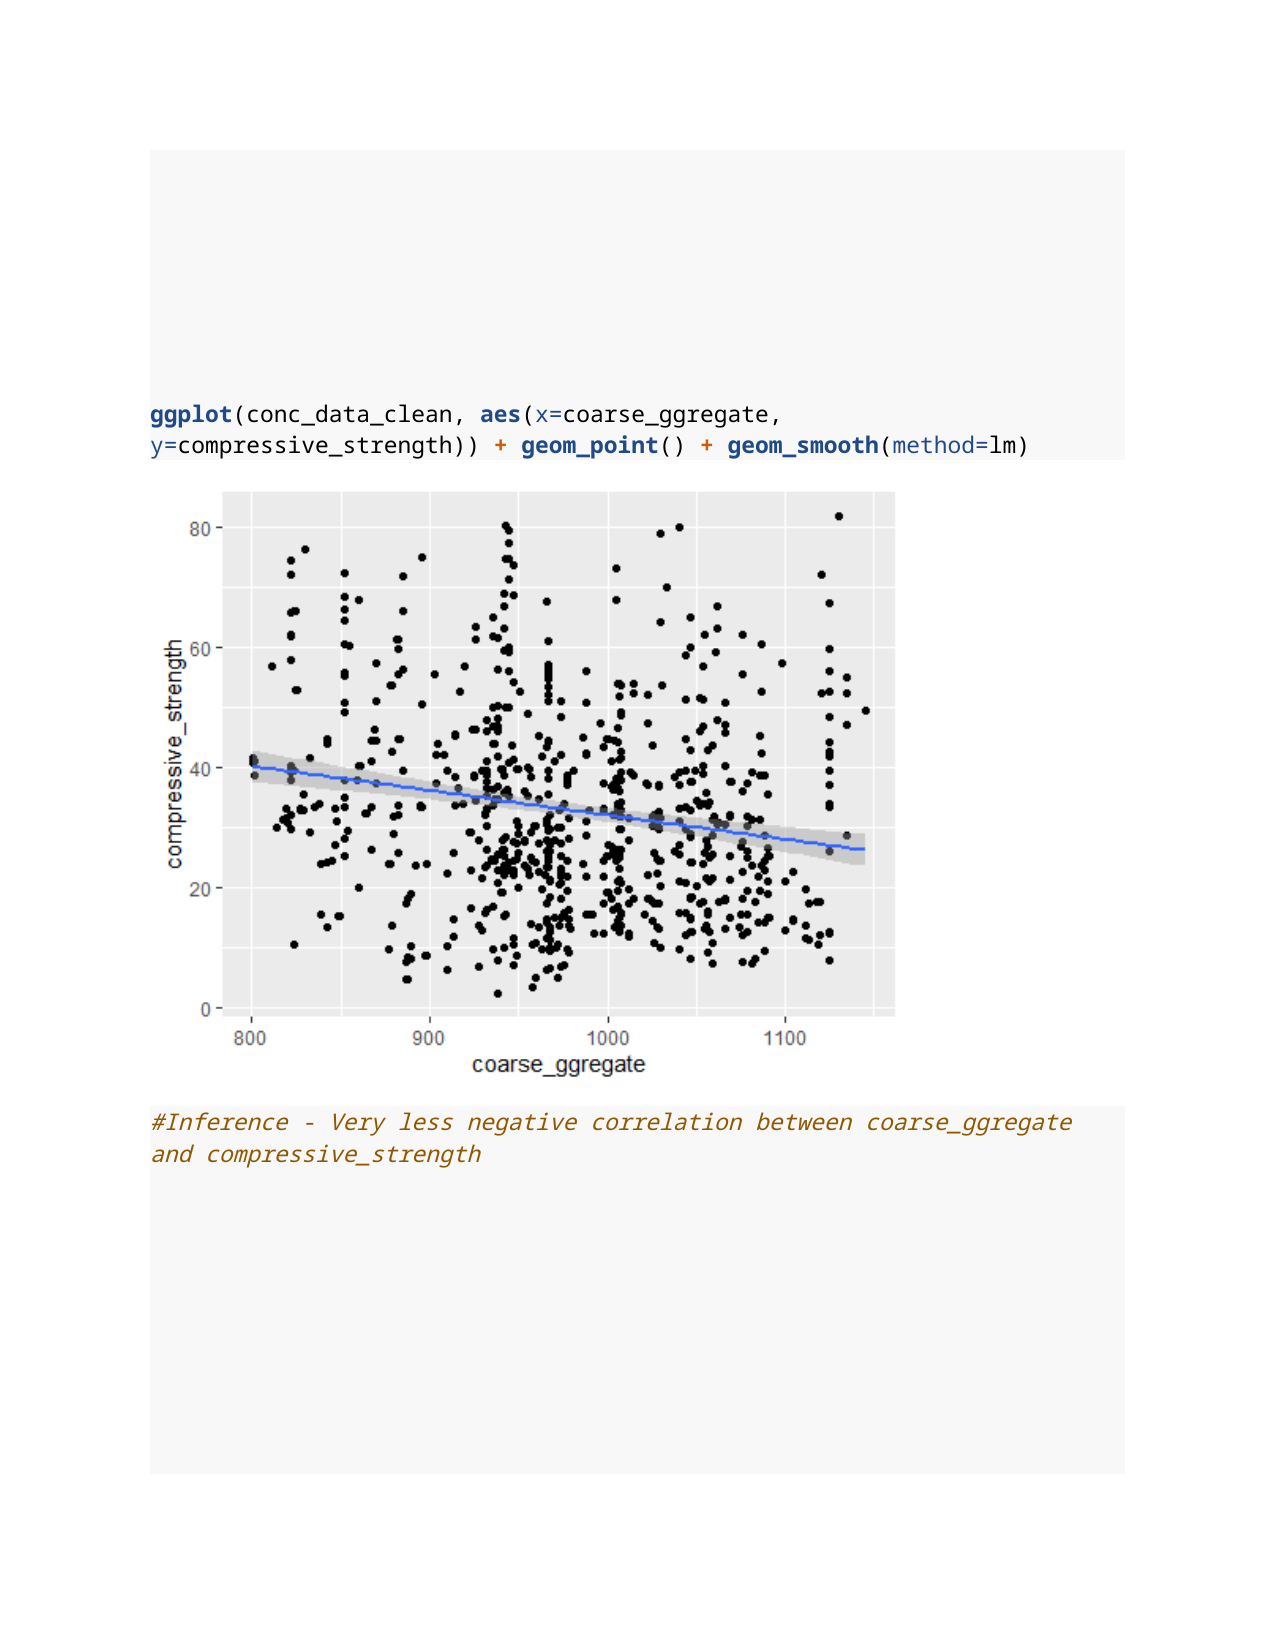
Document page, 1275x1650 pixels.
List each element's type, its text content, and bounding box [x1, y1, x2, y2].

text #Inference - Very less negative correlation between coarse_ggregate and compressive_strength [150, 1106, 1125, 1226]
text ggplot(conc_data_clean, aes(x=coarse_ggregate, y=compressive_strength)) + geom_point() + geom_smooth(method=lm) [782, 398, 1125, 460]
picture [150, 481, 908, 1088]
